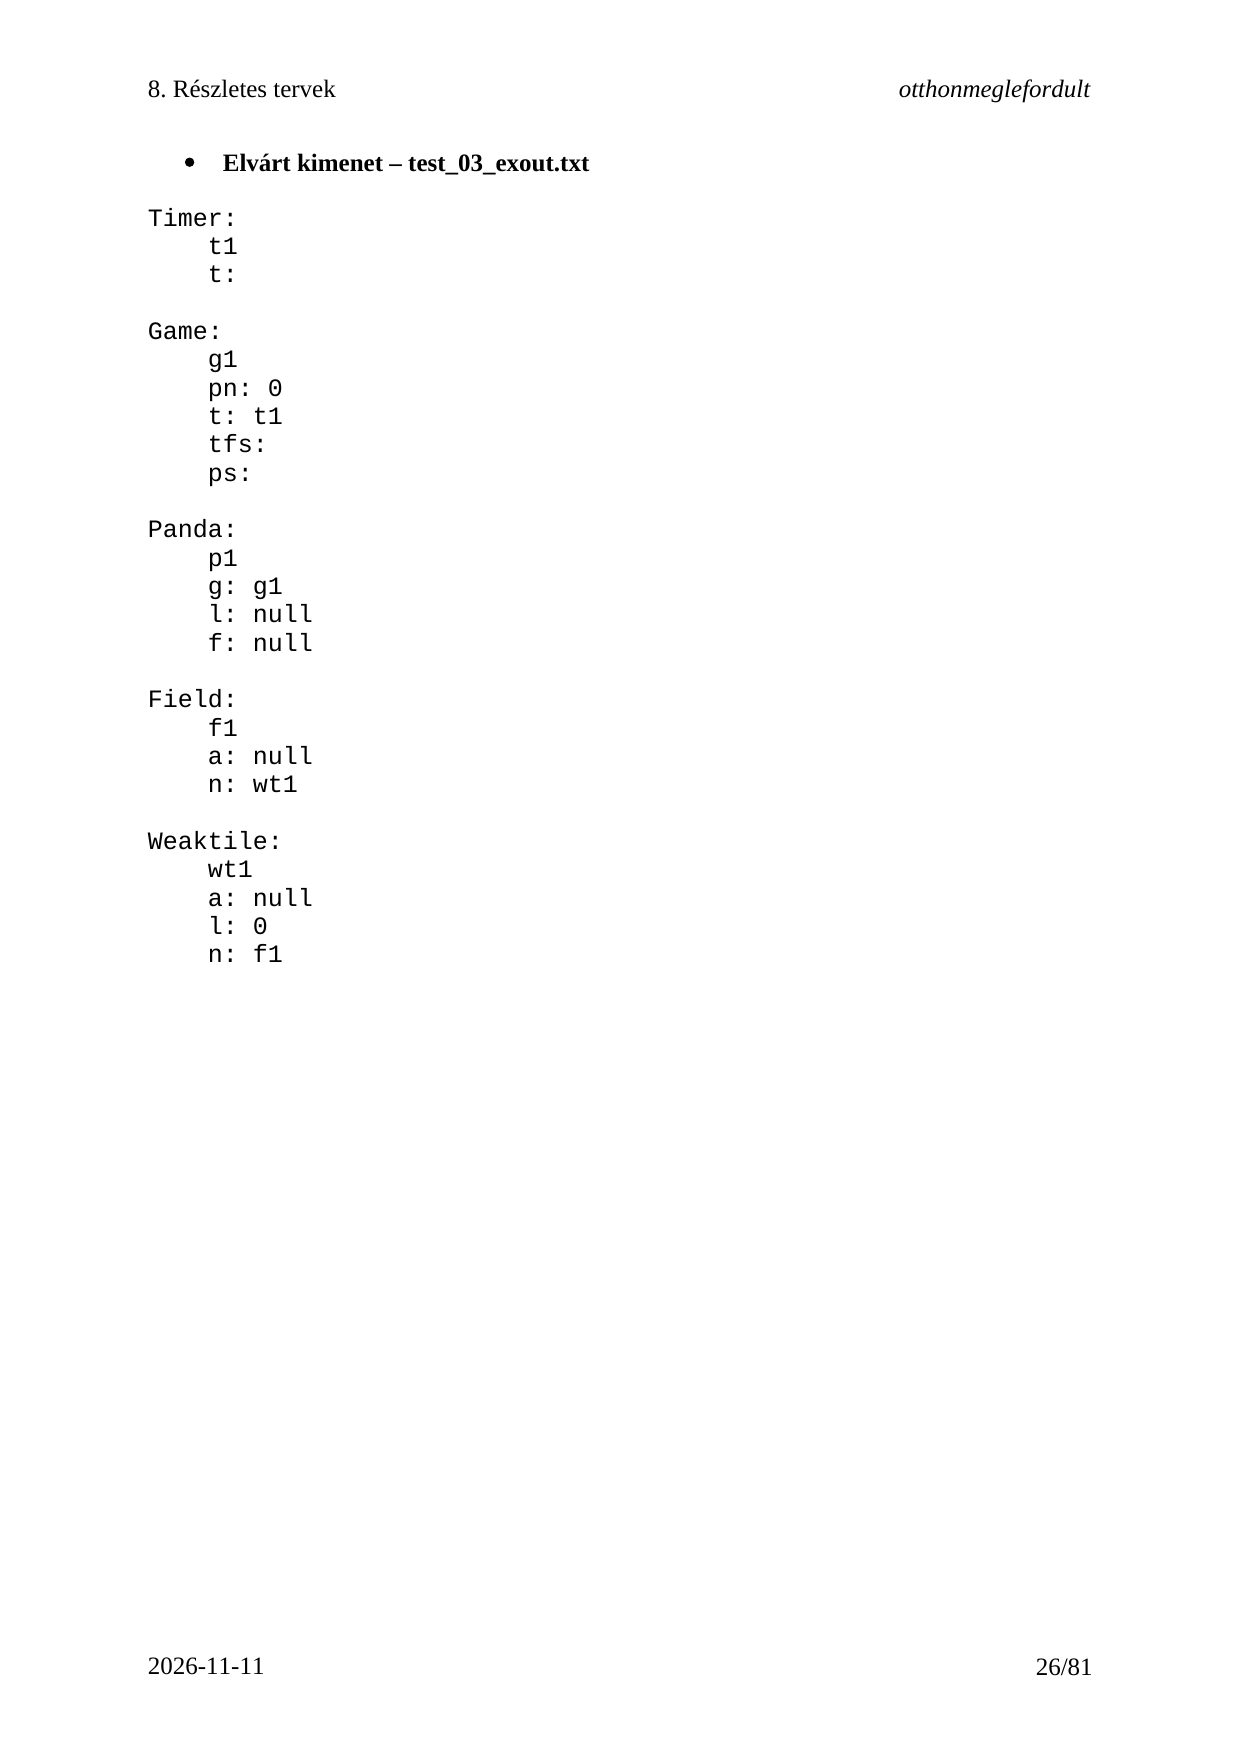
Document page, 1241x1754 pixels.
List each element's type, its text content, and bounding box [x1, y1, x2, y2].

text t: t1 [148, 403, 1093, 432]
list Elvárt kimenet – test_03_exout.txt [185, 148, 1093, 176]
text n: wt1 [148, 772, 1093, 800]
text g: g1 [148, 573, 1093, 602]
text g1 [148, 347, 1093, 375]
text pn: 0 [148, 375, 1093, 403]
text wt1 [148, 857, 1093, 885]
text a: null [148, 743, 1093, 772]
text Weaktile: [148, 828, 1093, 857]
text Field: [148, 687, 1093, 715]
text a: null [148, 885, 1093, 913]
text f1 [148, 715, 1093, 743]
text tfs: [148, 432, 1093, 460]
text ps: [148, 460, 1093, 488]
text t1 [148, 233, 1093, 262]
text p1 [148, 545, 1093, 573]
text f: null [148, 630, 1093, 658]
text Panda: [148, 517, 1093, 545]
text l: 0 [148, 913, 1093, 942]
text n: f1 [148, 942, 1093, 970]
text t: [148, 262, 1093, 290]
text Game: [148, 318, 1093, 347]
text l: null [148, 602, 1093, 630]
text Timer: [148, 205, 1093, 233]
